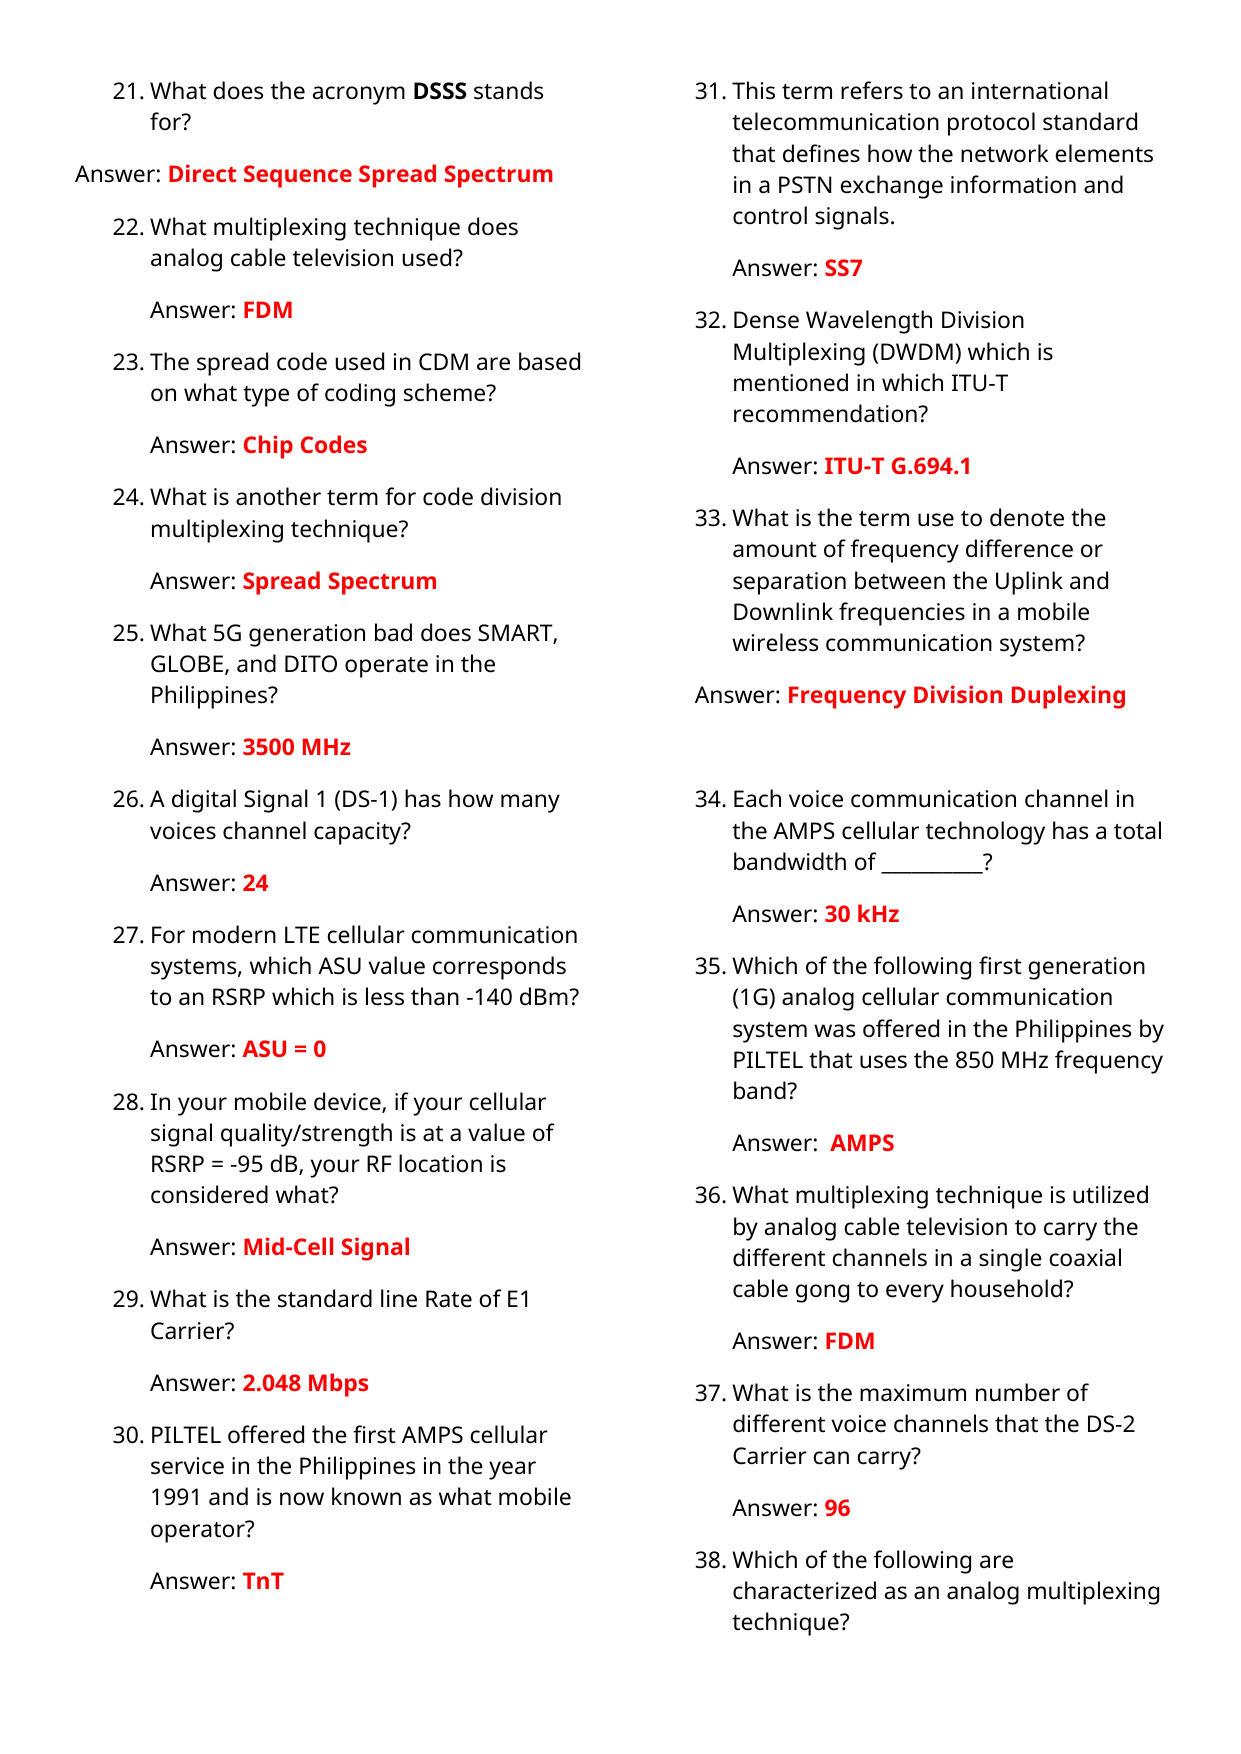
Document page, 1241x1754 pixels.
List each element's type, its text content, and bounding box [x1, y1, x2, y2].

text Answer: 3500 MHz [75, 731, 583, 762]
text Answer: SS7 [657, 252, 1165, 283]
list What is another term for code division multiplexing technique? [112, 481, 583, 544]
list What multiplexing technique does analog cable television used? [112, 210, 583, 273]
text Answer: FDM [657, 1325, 1165, 1356]
text Answer: Direct Sequence Spread Spectrum [75, 158, 583, 189]
list Which of the following are characterized as an analog multiplexing technique? [694, 1544, 1165, 1637]
text Answer: ITU-T G.694.1 [732, 450, 1165, 481]
text Answer: 96 [657, 1492, 1165, 1523]
list Which of the following first generation (1G) analog cellular communication system was offered in the Philippines by PILTEL that uses the 850 MHz frequency band? [694, 950, 1165, 1106]
list A digital Signal 1 (DS-1) has how many voices channel capacity? [112, 783, 583, 846]
text Answer: 24 [75, 867, 583, 898]
text Answer: AMPS [657, 1127, 1165, 1158]
list In your mobile device, if your cellular signal quality/strength is at a value of RSRP = -95 dB, your RF location is considered what? [112, 1085, 583, 1210]
text Answer: Frequency Division Duplexing [657, 679, 1165, 710]
list What is the maximum number of different voice channels that the DS-2 Carrier can carry? [694, 1377, 1165, 1471]
list What is the term use to denote the amount of frequency difference or separation between the Uplink and Downlink frequencies in a mobile wireless communication system? [694, 502, 1165, 658]
text Answer: Chip Codes [75, 429, 583, 460]
list What multiplexing technique is utilized by analog cable television to carry the different channels in a single coaxial cable gong to every household? [694, 1179, 1165, 1304]
list The spread code used in CDM are based on what type of coding scheme? [112, 346, 583, 408]
text Answer: FDM [75, 294, 583, 325]
list For modern LTE cellular communication systems, which ASU value corresponds to an RSRP which is less than -140 dBm? [112, 919, 583, 1012]
list PILTEL offered the first AMPS cellular service in the Philippines in the year 1991 and is now known as what mobile operator? [112, 1419, 583, 1544]
list What 5G generation bad does SMART, GLOBE, and DITO operate in the Philippines? [112, 617, 583, 710]
list What is the standard line Rate of E1 Carrier? [112, 1283, 583, 1346]
text Answer: 30 kHz [657, 898, 1165, 929]
list This term refers to an international telecommunication protocol standard that defines how the network elements in a PSTN exchange information and control signals. [694, 75, 1165, 231]
text Answer: Spread Spectrum [75, 564, 583, 596]
list Each voice communication channel in the AMPS cellular technology has a total bandwidth of __________? [694, 783, 1165, 877]
text Answer: 2.048 Mbps [75, 1367, 583, 1398]
list What does the acronym DSSS stands for? [112, 75, 583, 137]
list Dense Wavelength Division Multiplexing (DWDM) which is mentioned in which ITU-T recommendation? [694, 304, 1165, 429]
text Answer: ASU = 0 [75, 1033, 583, 1064]
text Answer: Mid-Cell Signal [75, 1231, 583, 1262]
text Answer: TnT [75, 1564, 583, 1596]
